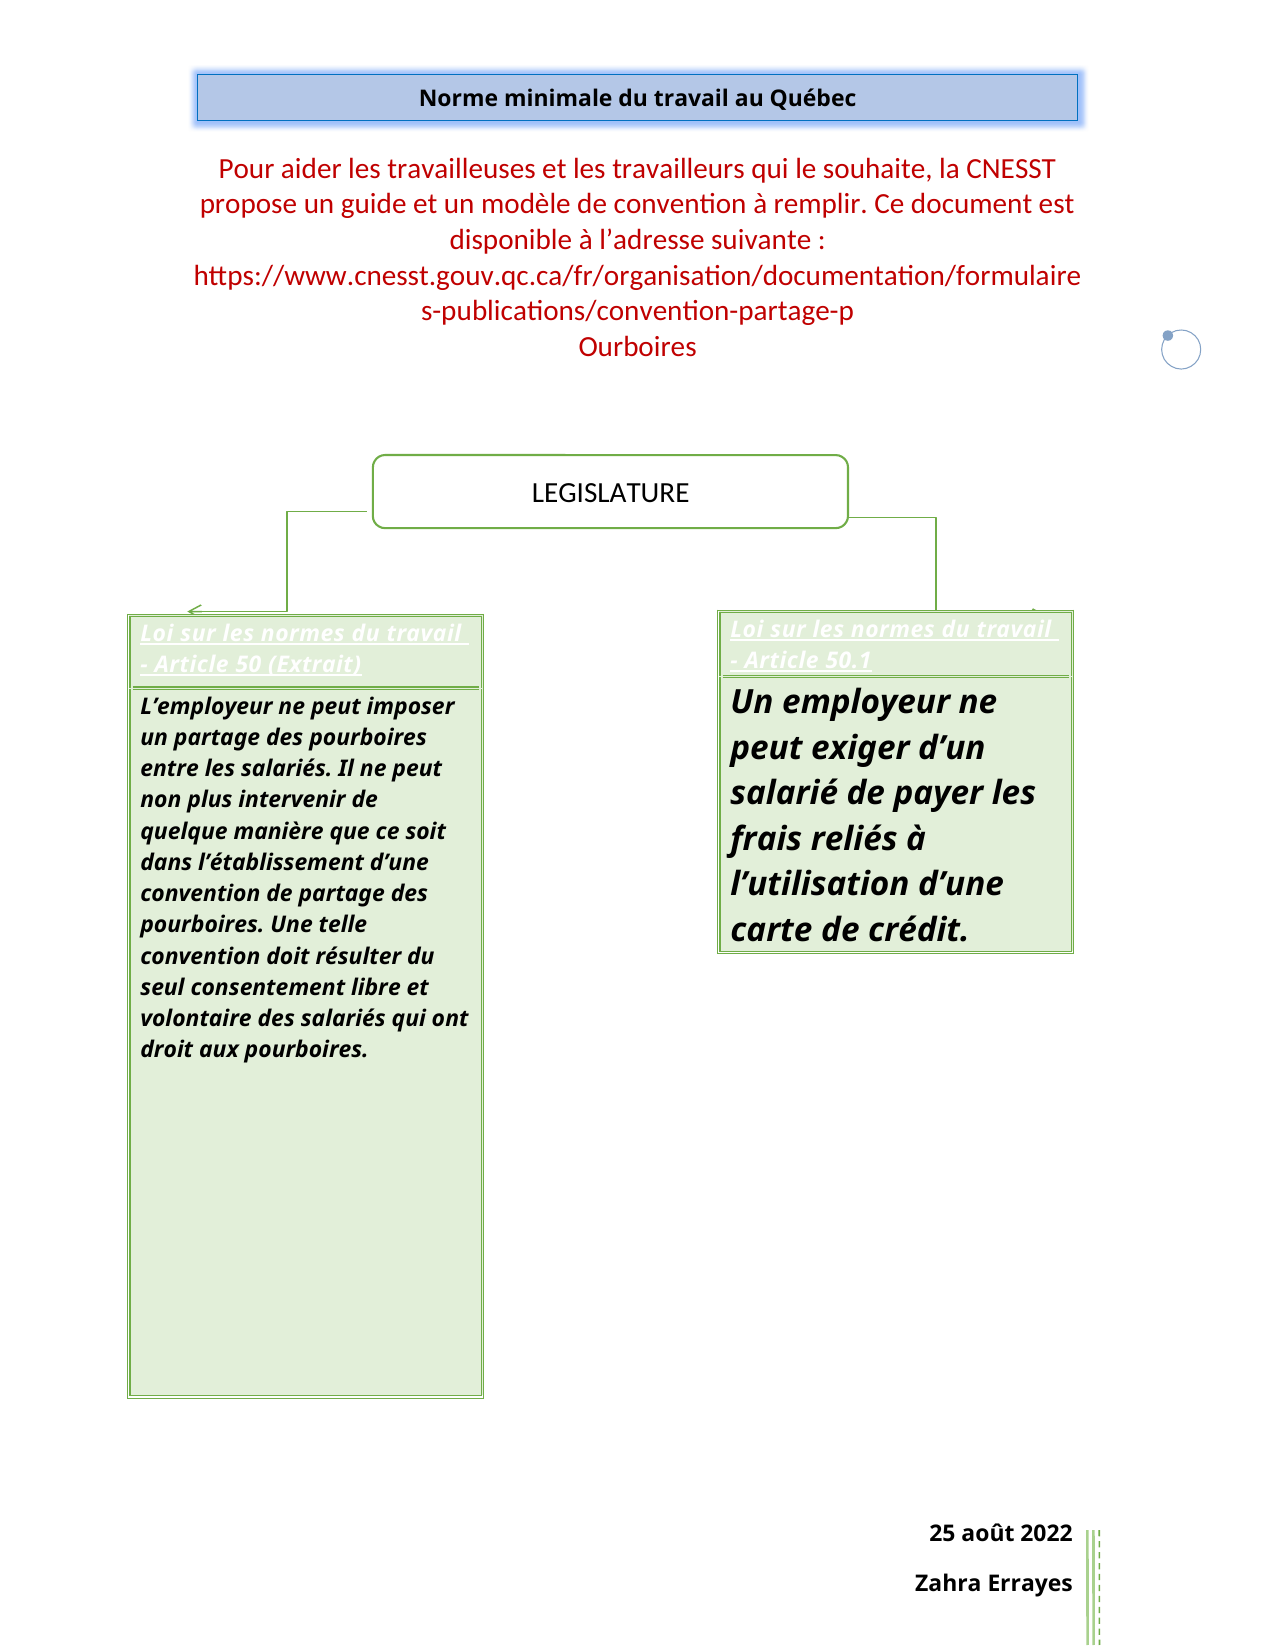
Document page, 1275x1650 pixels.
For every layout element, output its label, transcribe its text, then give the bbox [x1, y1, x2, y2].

text s-publications/convention-partage-p [187, 292, 1087, 328]
text Ourboires [187, 328, 1087, 364]
text Pour aider les travailleuses et les travailleurs qui le souhaite, la CNESST propose un guide et un modèle de convention à remplir. Ce document est disponible à l’adresse suivante : https://www.cnesst.gouv.qc.ca/fr/organisation/documentation/formulaire [187, 150, 1087, 292]
table_cell Un employeur ne peut exiger d’un salarié de payer les frais reliés à l’utilisation d’une carte de crédit. [719, 675, 1073, 951]
table_cell L’employeur ne peut imposer un partage des pourboires entre les salariés. Il ne peut non plus intervenir de quelque manière que ce soit dans l’établissement d’une convention de partage des pourboires. Une telle convention doit résulter du seul consentement libre et volontaire des salariés qui ont droit aux pourboires. [131, 686, 481, 1395]
table_header Loi sur les normes du travail - Article 50 (Extrait) [131, 617, 481, 686]
table_header Loi sur les normes du travail - Article 50.1 [721, 613, 1071, 675]
